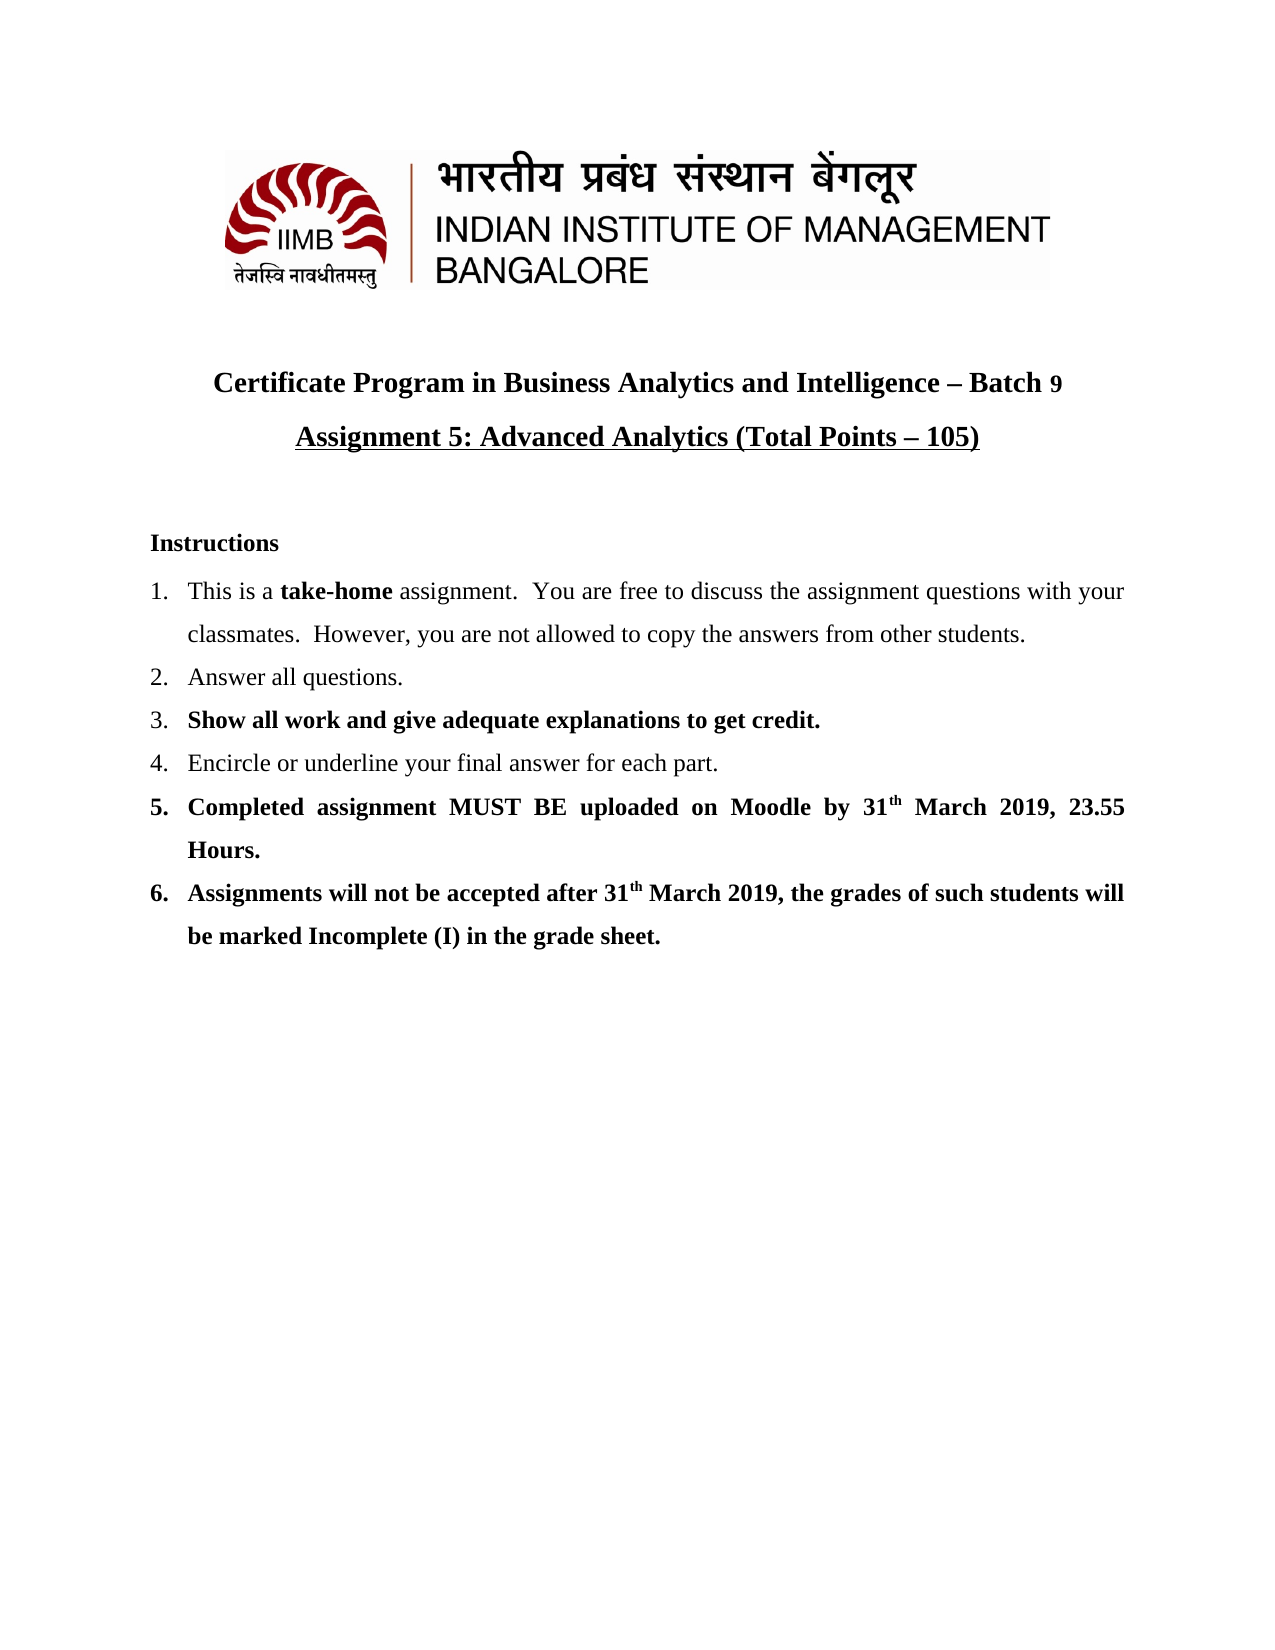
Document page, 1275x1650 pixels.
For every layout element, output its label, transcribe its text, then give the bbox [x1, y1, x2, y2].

list Assignments will not be accepted after 31th March 2019, the grades of such students will be marked Incomplete (I) in the grade sheet. [150, 878, 1125, 950]
list Answer all questions. [150, 662, 1125, 691]
list Encircle or underline your final answer for each part. [150, 748, 1125, 777]
list Completed assignment MUST BE uploaded on Moodle by 31th March 2019, 23.55 Hours. [150, 792, 1125, 863]
text Assignment 5: Advanced Analytics (Total Points – 105) [150, 419, 1125, 453]
picture [225, 150, 1050, 290]
list Show all work and give adequate explanations to get credit. [150, 705, 1125, 734]
text Instructions [150, 528, 1125, 557]
list This is a take-home assignment. You are free to discuss the assignment questions with your classmates. However, you are not allowed to copy the answers from other students. [150, 576, 1125, 648]
text Certificate Program in Business Analytics and Intelligence – Batch 9 [150, 365, 1125, 399]
